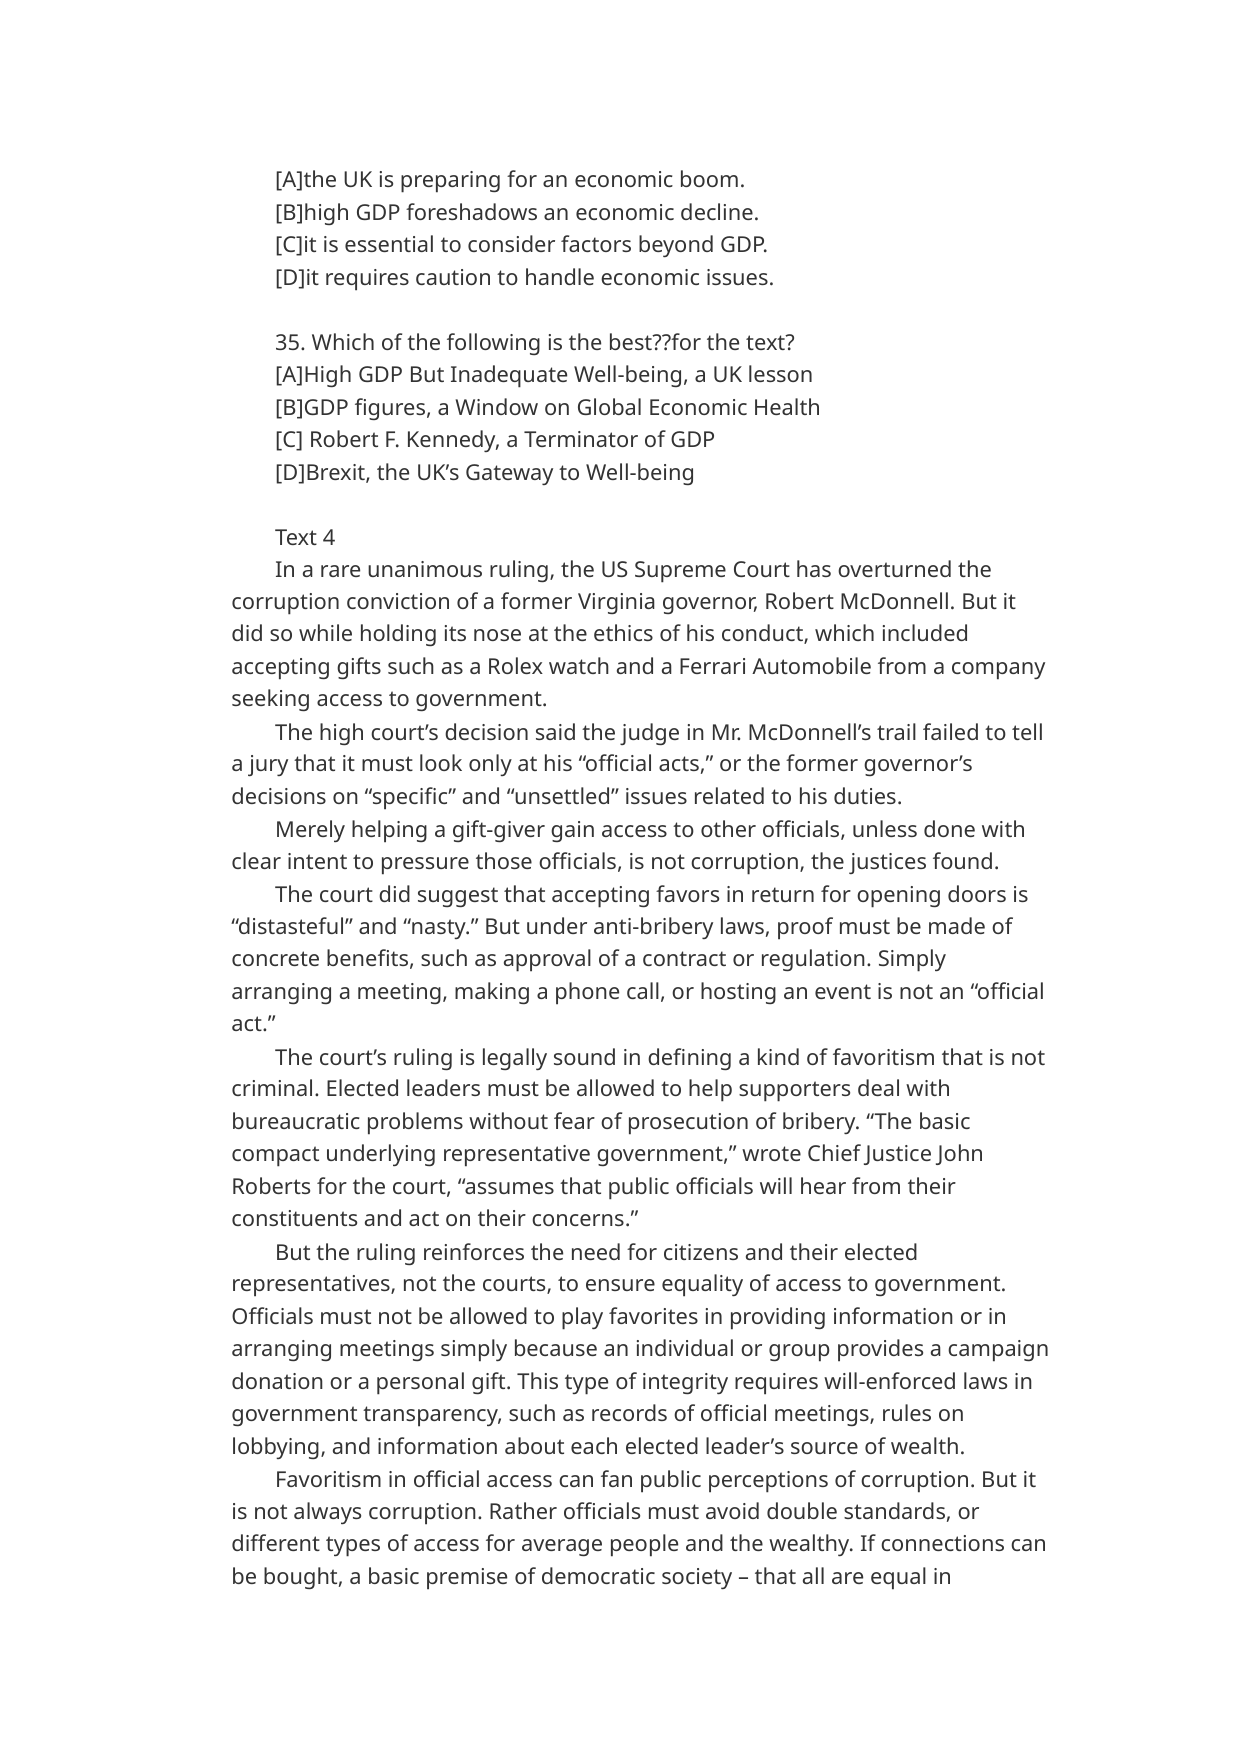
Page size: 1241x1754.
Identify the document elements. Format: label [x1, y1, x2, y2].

text [231, 162, 1053, 1592]
